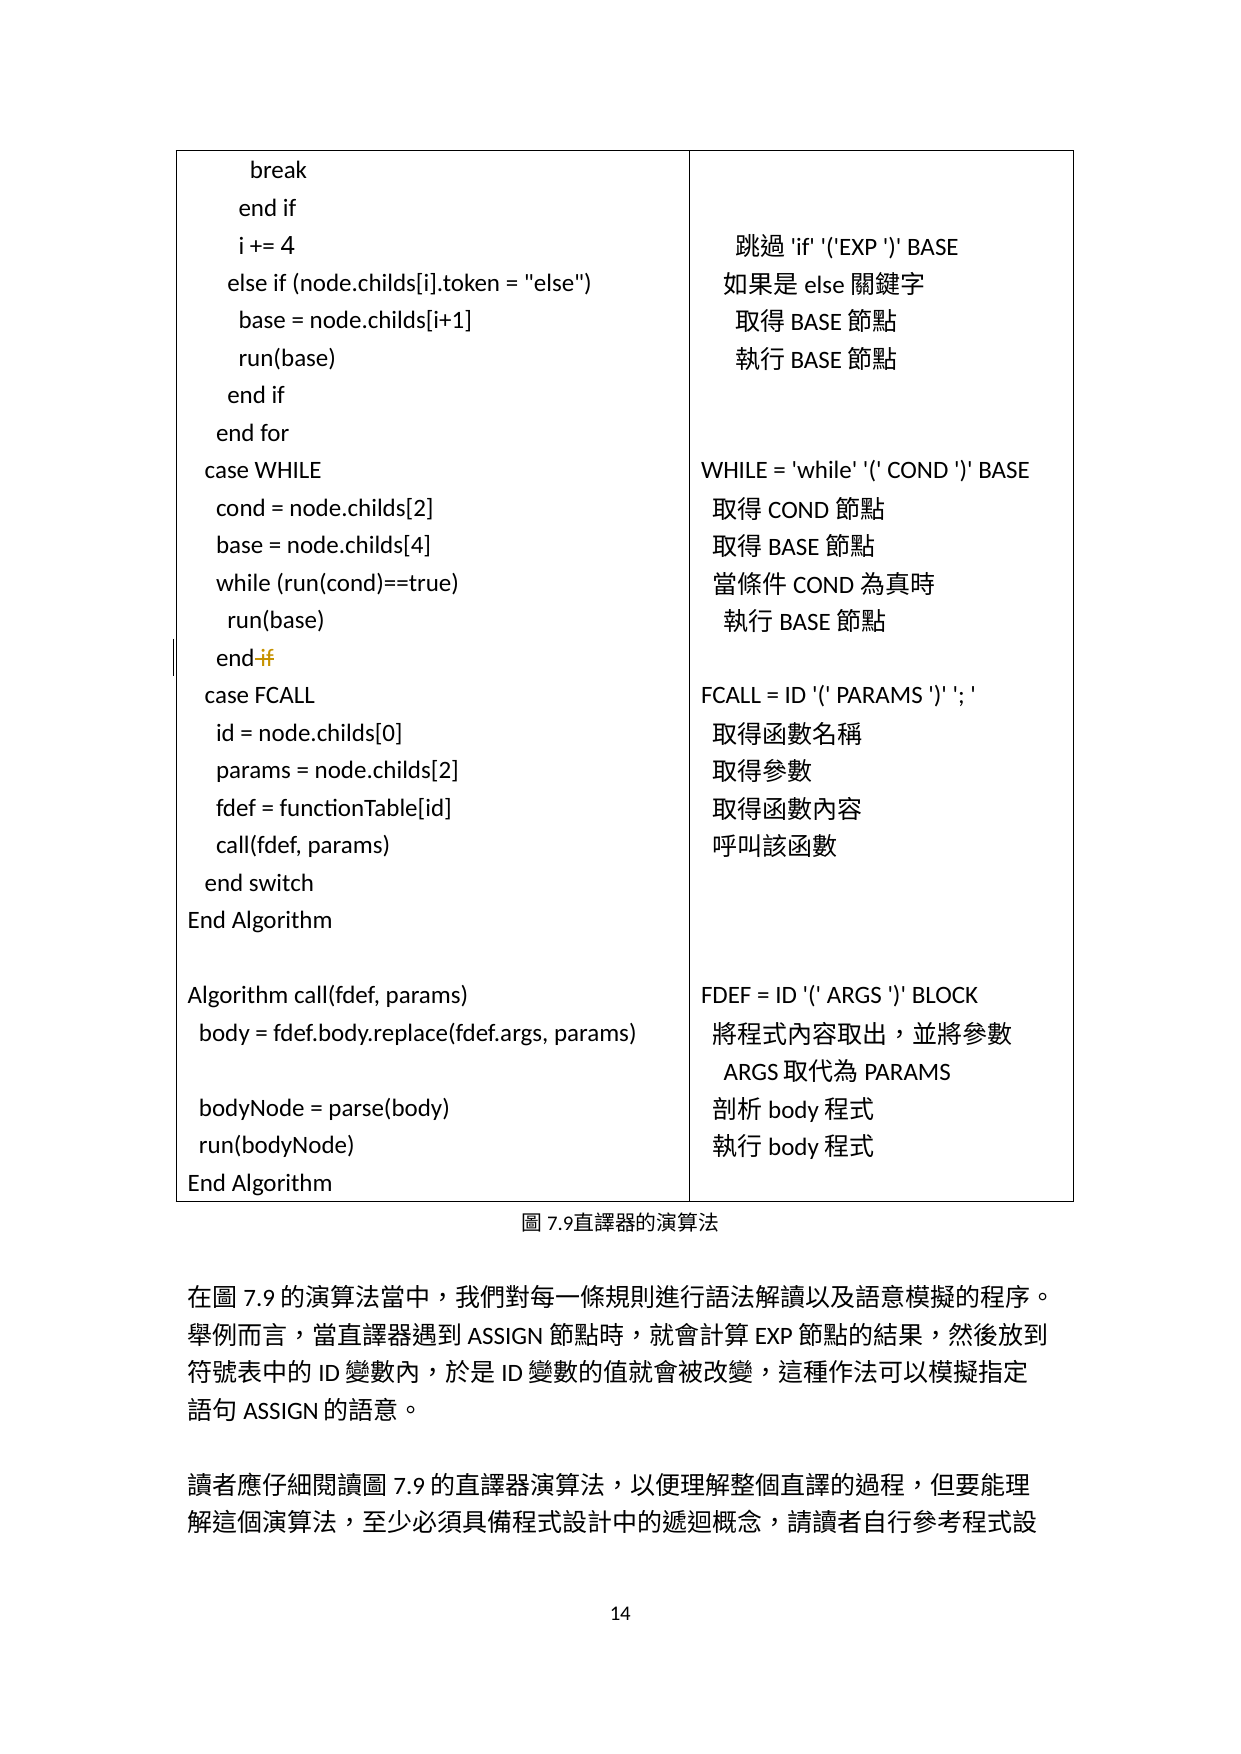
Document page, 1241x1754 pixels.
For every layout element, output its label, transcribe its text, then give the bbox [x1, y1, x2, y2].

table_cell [690, 151, 1073, 1201]
text 在圖 7.9的演算法當中，我們對每一條規則進行語法解讀以及語意模擬的程序。舉例而言，當直譯器遇到ASSIGN 節點時，就會計算 EXP 節點的結果，然後放到符號表中的 ID 變數內，於是 ID 變數的值就會被改變，這種作法可以模擬指定語句 ASSIGN的語意。 [187, 1277, 1053, 1427]
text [187, 1464, 1053, 1539]
text 圖 7.9直譯器的演算法 [187, 1202, 1053, 1239]
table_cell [177, 151, 689, 1201]
